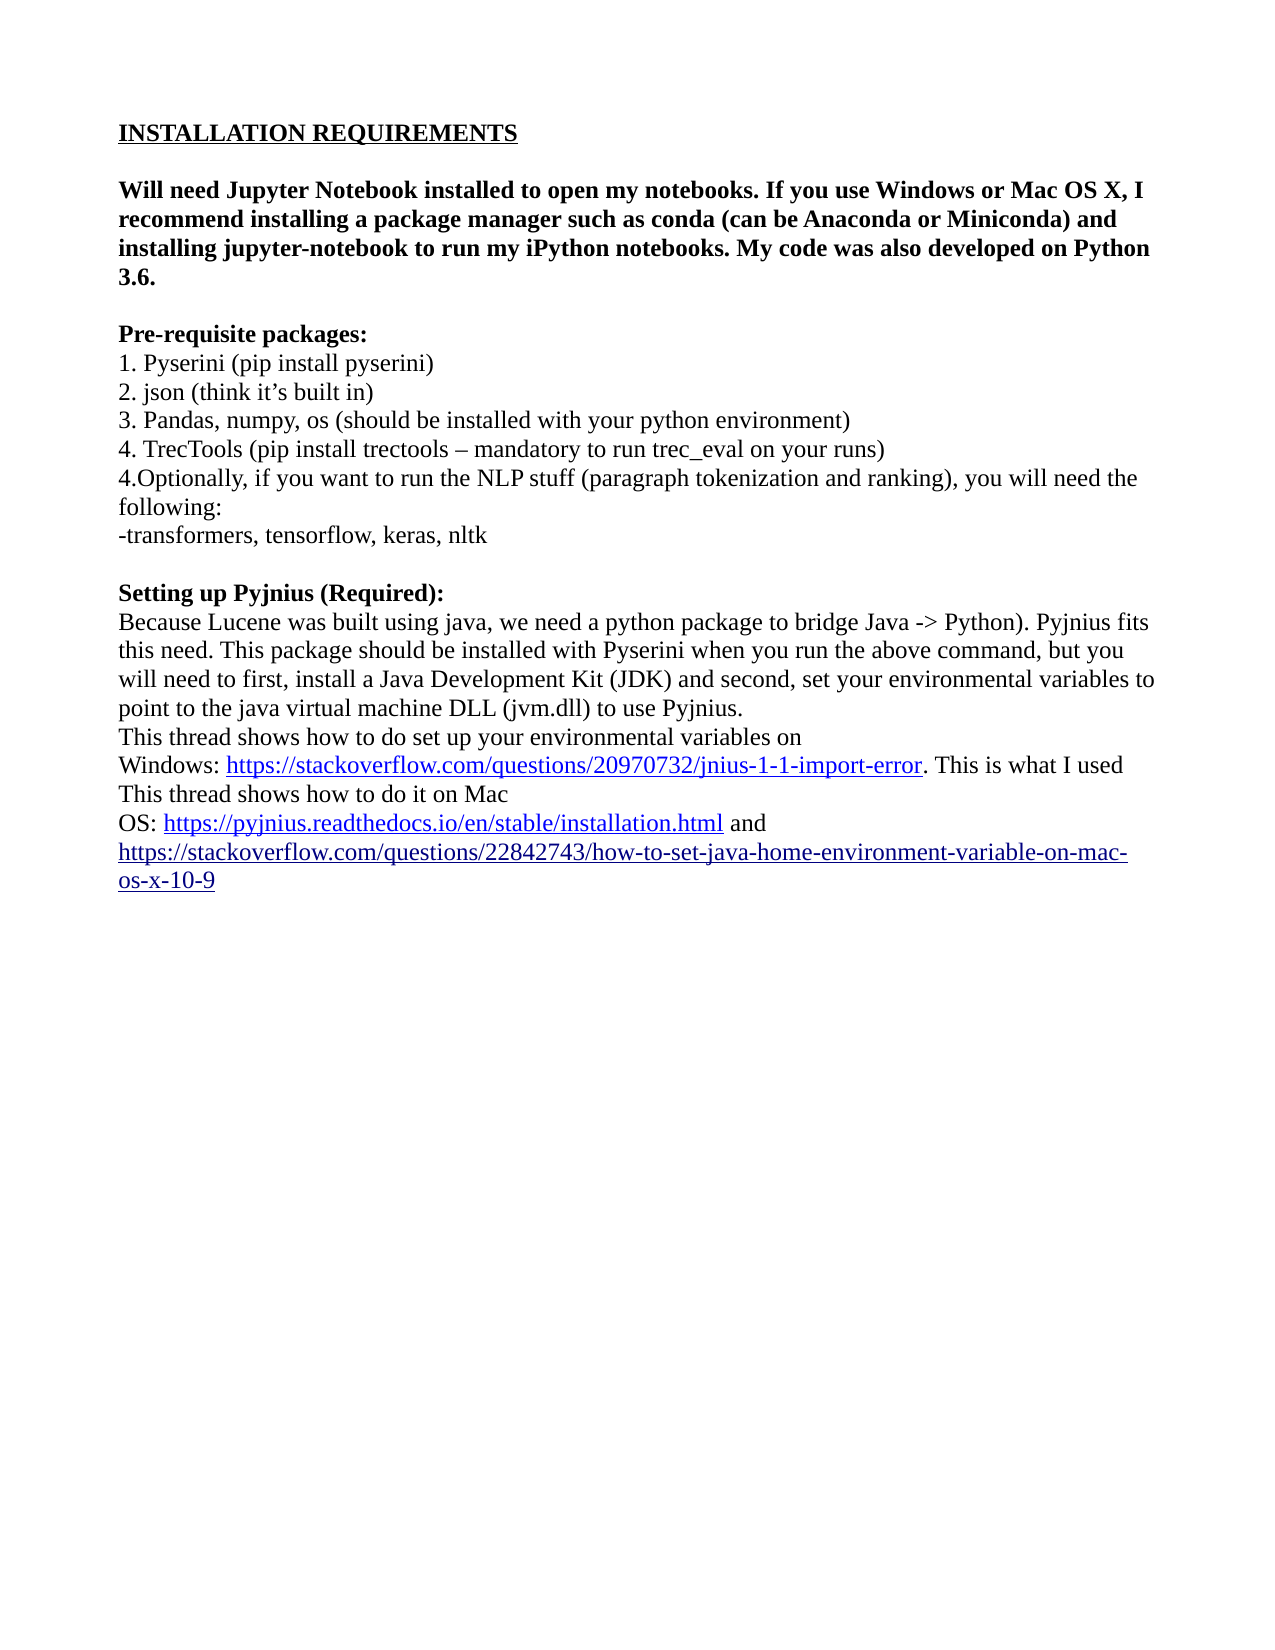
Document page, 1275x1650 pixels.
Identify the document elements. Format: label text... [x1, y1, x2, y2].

text This thread shows how to do it on Mac OS: https://pyjnius.readthedocs.io/en/stable/installation.html and https://stackoverflow.com/questions/22842743/how-to-set-java-home-environment-variable-on-mac-os-x-10-9 [118, 779, 1157, 894]
text Will need Jupyter Notebook installed to open my notebooks. If you use Windows or Mac OS X, I recommend installing a package manager such as conda (can be Anaconda or Miniconda) and installing jupyter-notebook to run my iPython notebooks. My code was also developed on Python 3.6. [118, 176, 1157, 291]
text Setting up Pyjnius (Required): [118, 578, 1157, 607]
text This thread shows how to do set up your environmental variables on Windows: https://stackoverflow.com/questions/20970732/jnius-1-1-import-error. This is what I used [118, 722, 1157, 779]
text 3. Pandas, numpy, os (should be installed with your python environment) [118, 406, 1157, 434]
text 2. json (think it’s built in) [118, 377, 1157, 406]
text Pre-requisite packages: [118, 319, 1157, 348]
text Because Lucene was built using java, we need a python package to bridge Java -> Python). Pyjnius fits this need. This package should be installed with Pyserini when you run the above command, but you will need to first, install a Java Development Kit (JDK) and second, set your environmental variables to point to the java virtual machine DLL (jvm.dll) to use Pyjnius. [118, 607, 1157, 722]
text -transformers, tensorflow, keras, nltk [118, 521, 1157, 549]
text 1. Pyserini (pip install pyserini) [118, 348, 1157, 377]
text 4.Optionally, if you want to run the NLP stuff (paragraph tokenization and ranking), you will need the following: [118, 463, 1157, 521]
text 4. TrecTools (pip install trectools – mandatory to run trec_eval on your runs) [118, 434, 1157, 463]
text INSTALLATION REQUIREMENTS [118, 118, 1157, 147]
